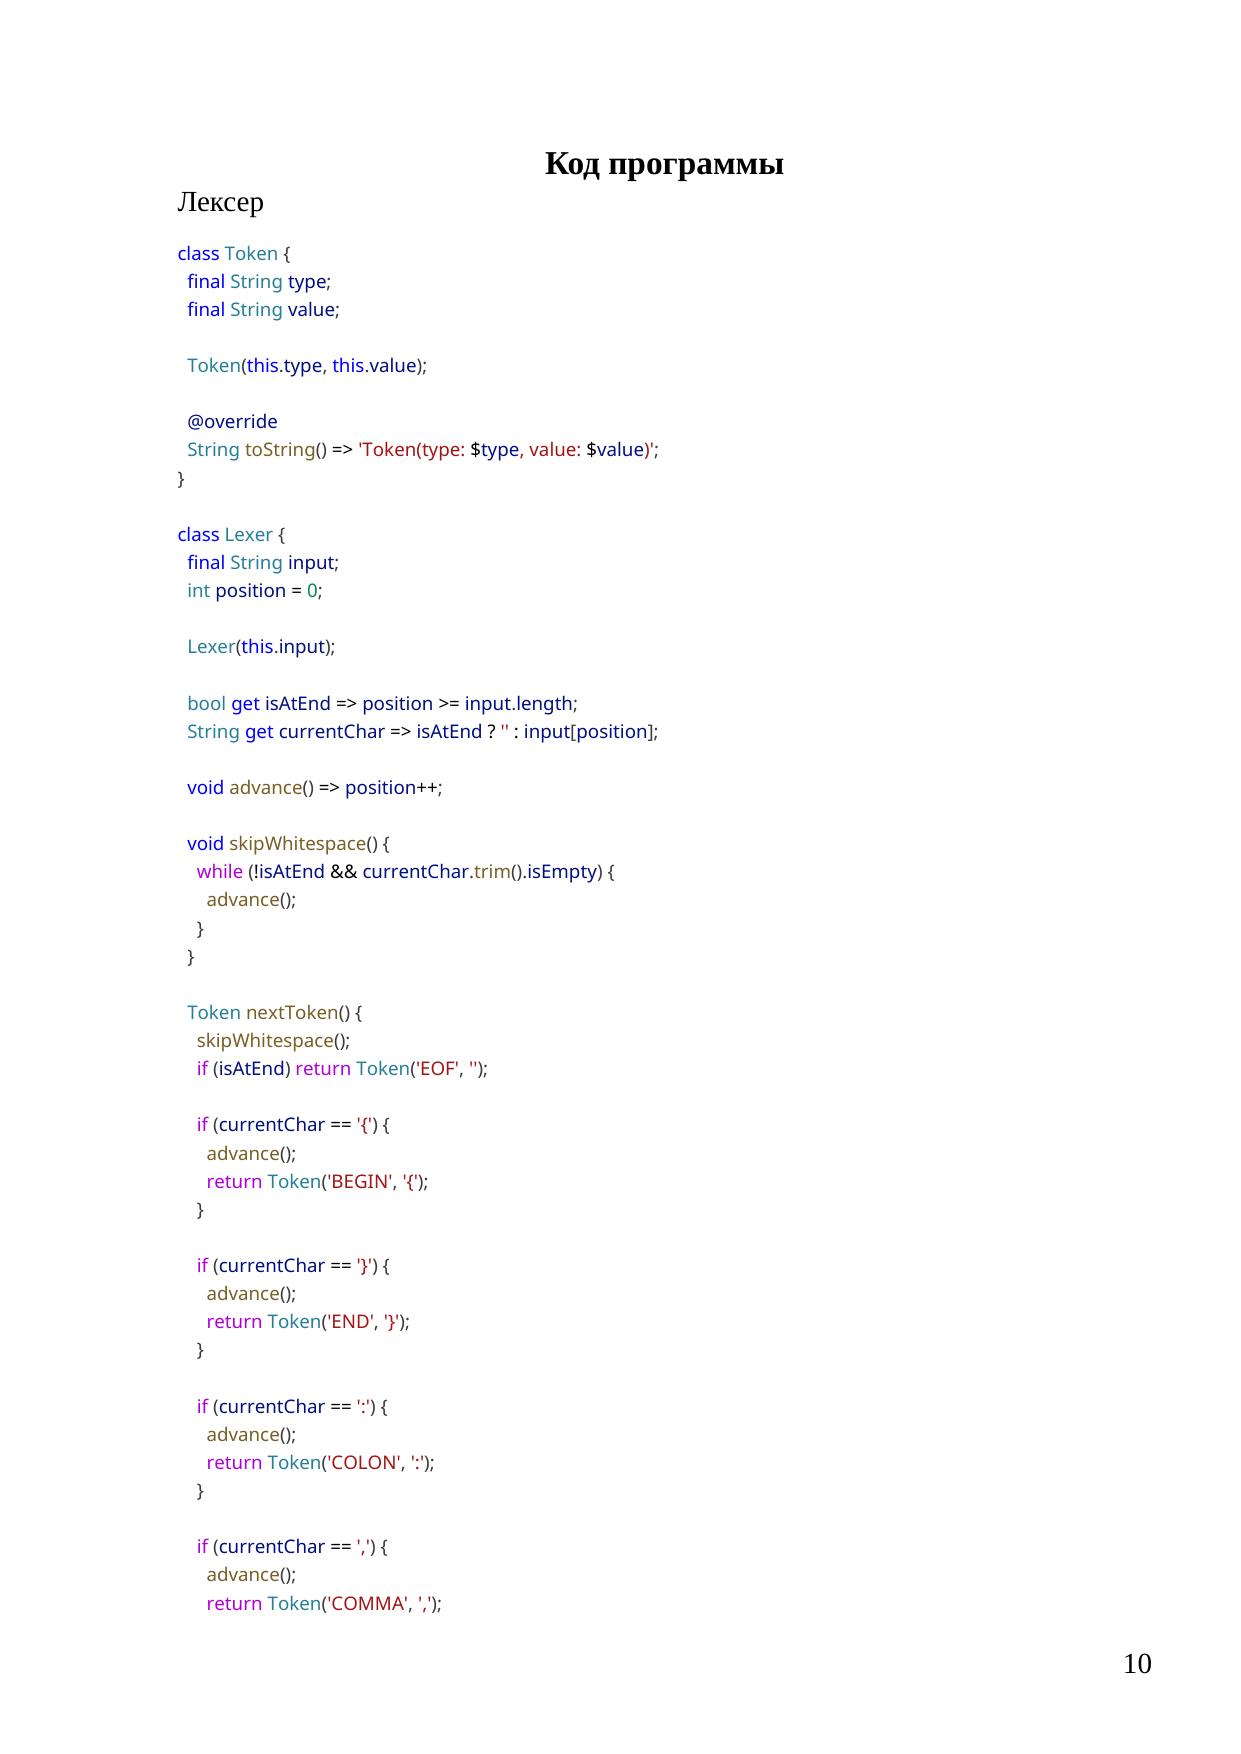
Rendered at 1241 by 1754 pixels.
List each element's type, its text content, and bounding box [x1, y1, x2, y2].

text Лексер [177, 184, 1152, 218]
text final String value; [177, 293, 1152, 322]
text advance(); [177, 1278, 1152, 1306]
text while (!isAtEnd && currentChar.trim().isEmpty) { [177, 856, 1152, 884]
text Token nextToken() { [177, 997, 1152, 1025]
text return Token('BEGIN', '{'); [177, 1165, 1152, 1193]
text return Token('COLON', ':'); [177, 1447, 1152, 1475]
text final String input; [177, 547, 1152, 575]
text if (currentChar == ':') { [177, 1390, 1152, 1418]
text if (currentChar == ',') { [177, 1531, 1152, 1559]
text if (isAtEnd) return Token('EOF', ''); [177, 1053, 1152, 1081]
text return Token('END', '}'); [177, 1306, 1152, 1334]
text bool get isAtEnd => position >= input.length; [177, 687, 1152, 715]
text } [177, 912, 1152, 940]
text } [177, 462, 1152, 490]
text Lexer(this.input); [177, 631, 1152, 659]
text @override [177, 406, 1152, 434]
text void skipWhitespace() { [177, 828, 1152, 856]
text void advance() => position++; [177, 772, 1152, 800]
text String toString() => 'Token(type: $type, value: $value)'; [177, 434, 1152, 462]
text } [177, 1475, 1152, 1503]
text final String type; [177, 265, 1152, 293]
text advance(); [177, 1137, 1152, 1165]
text if (currentChar == '}') { [177, 1250, 1152, 1278]
text return Token('COMMA', ','); [177, 1587, 1152, 1615]
text int position = 0; [177, 575, 1152, 603]
text class Token { [177, 237, 1152, 265]
text skipWhitespace(); [177, 1025, 1152, 1053]
text } [177, 940, 1152, 968]
text class Lexer { [177, 518, 1152, 547]
text if (currentChar == '{') { [177, 1109, 1152, 1137]
subtitle Код программы [177, 143, 1152, 181]
text String get currentChar => isAtEnd ? '' : input[position]; [177, 715, 1152, 743]
text advance(); [177, 884, 1152, 912]
text advance(); [177, 1559, 1152, 1587]
text Token(this.type, this.value); [177, 350, 1152, 378]
text } [177, 1334, 1152, 1362]
text } [177, 1193, 1152, 1222]
text advance(); [177, 1418, 1152, 1447]
